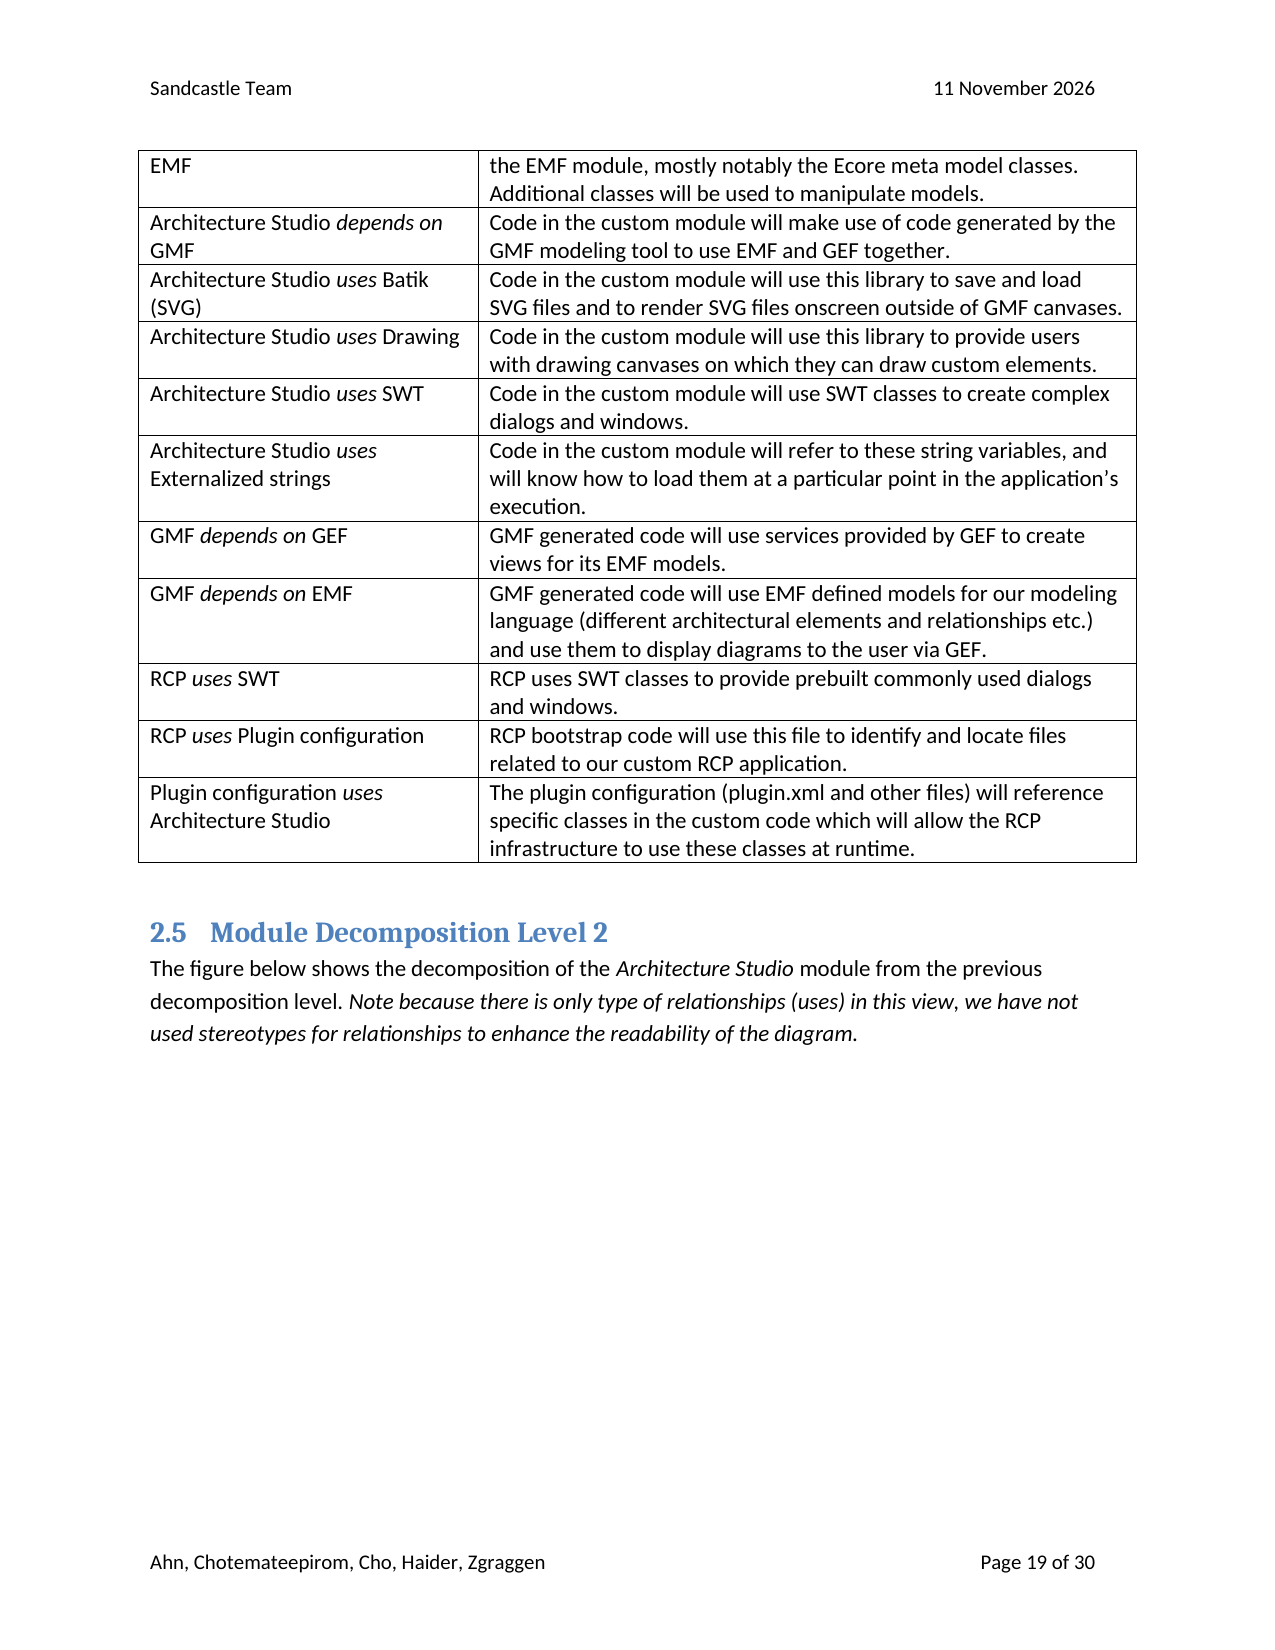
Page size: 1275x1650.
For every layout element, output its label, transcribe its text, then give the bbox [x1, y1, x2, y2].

table_cell Architecture Studio depends on EMF [139, 151, 478, 207]
table_cell Code in the custom module will make use of code generated by the GMF modeling tool to use EMF and GEF together. [479, 208, 1136, 264]
table_cell Code in the custom module will use this library to provide users with drawing canvases on which they can draw custom elements. [479, 322, 1136, 378]
table_cell RCP bootstrap code will use this file to identify and locate files related to our custom RCP application. [479, 721, 1136, 777]
table_cell RCP uses Plugin configuration [139, 721, 478, 777]
table_cell Code in the custom module will use this library to save and load SVG files and to render SVG files onscreen outside of GMF canvases. [479, 265, 1136, 321]
table_cell GMF generated code will use services provided by GEF to create views for its EMF models. [479, 522, 1136, 578]
table_cell Architecture Studio depends on GMF [139, 208, 478, 264]
table_cell RCP uses SWT classes to provide prebuilt commonly used dialogs and windows. [479, 664, 1136, 720]
table_cell Architecture Studio uses Batik (SVG) [139, 265, 478, 321]
table_cell Architecture Studio uses Externalized strings [139, 436, 478, 521]
table_cell The plugin configuration (plugin.xml and other files) will reference specific classes in the custom code which will allow the RCP infrastructure to use these classes at runtime. [479, 778, 1136, 862]
table_cell GMF generated code will use EMF defined models for our modeling language (different architectural elements and relationships etc.) and use them to display diagrams to the user via GEF. [479, 579, 1136, 663]
table_cell Code in the custom module will refer to these string variables, and will know how to load them at a particular point in the application’s execution. [479, 436, 1136, 521]
table_cell Architecture Studio uses Drawing [139, 322, 478, 378]
table_cell Code in the custom module will use SWT classes to create complex dialogs and windows. [479, 379, 1136, 435]
text The figure below shows the decomposition of the Architecture Studio module from the previous decomposition level. Note because there is only type of relationships (uses) in this view, we have not used stereotypes for relationships to enhance the readability of the diagram. [150, 954, 1125, 1047]
table_cell GMF depends on GEF [139, 522, 478, 578]
subtitle Module Decomposition Level 2 [150, 916, 1125, 949]
table_cell GMF depends on EMF [139, 579, 478, 663]
table_cell Architecture Studio uses SWT [139, 379, 478, 435]
table_cell Plugin configuration uses Architecture Studio [139, 778, 478, 862]
table_cell RCP uses SWT [139, 664, 478, 720]
